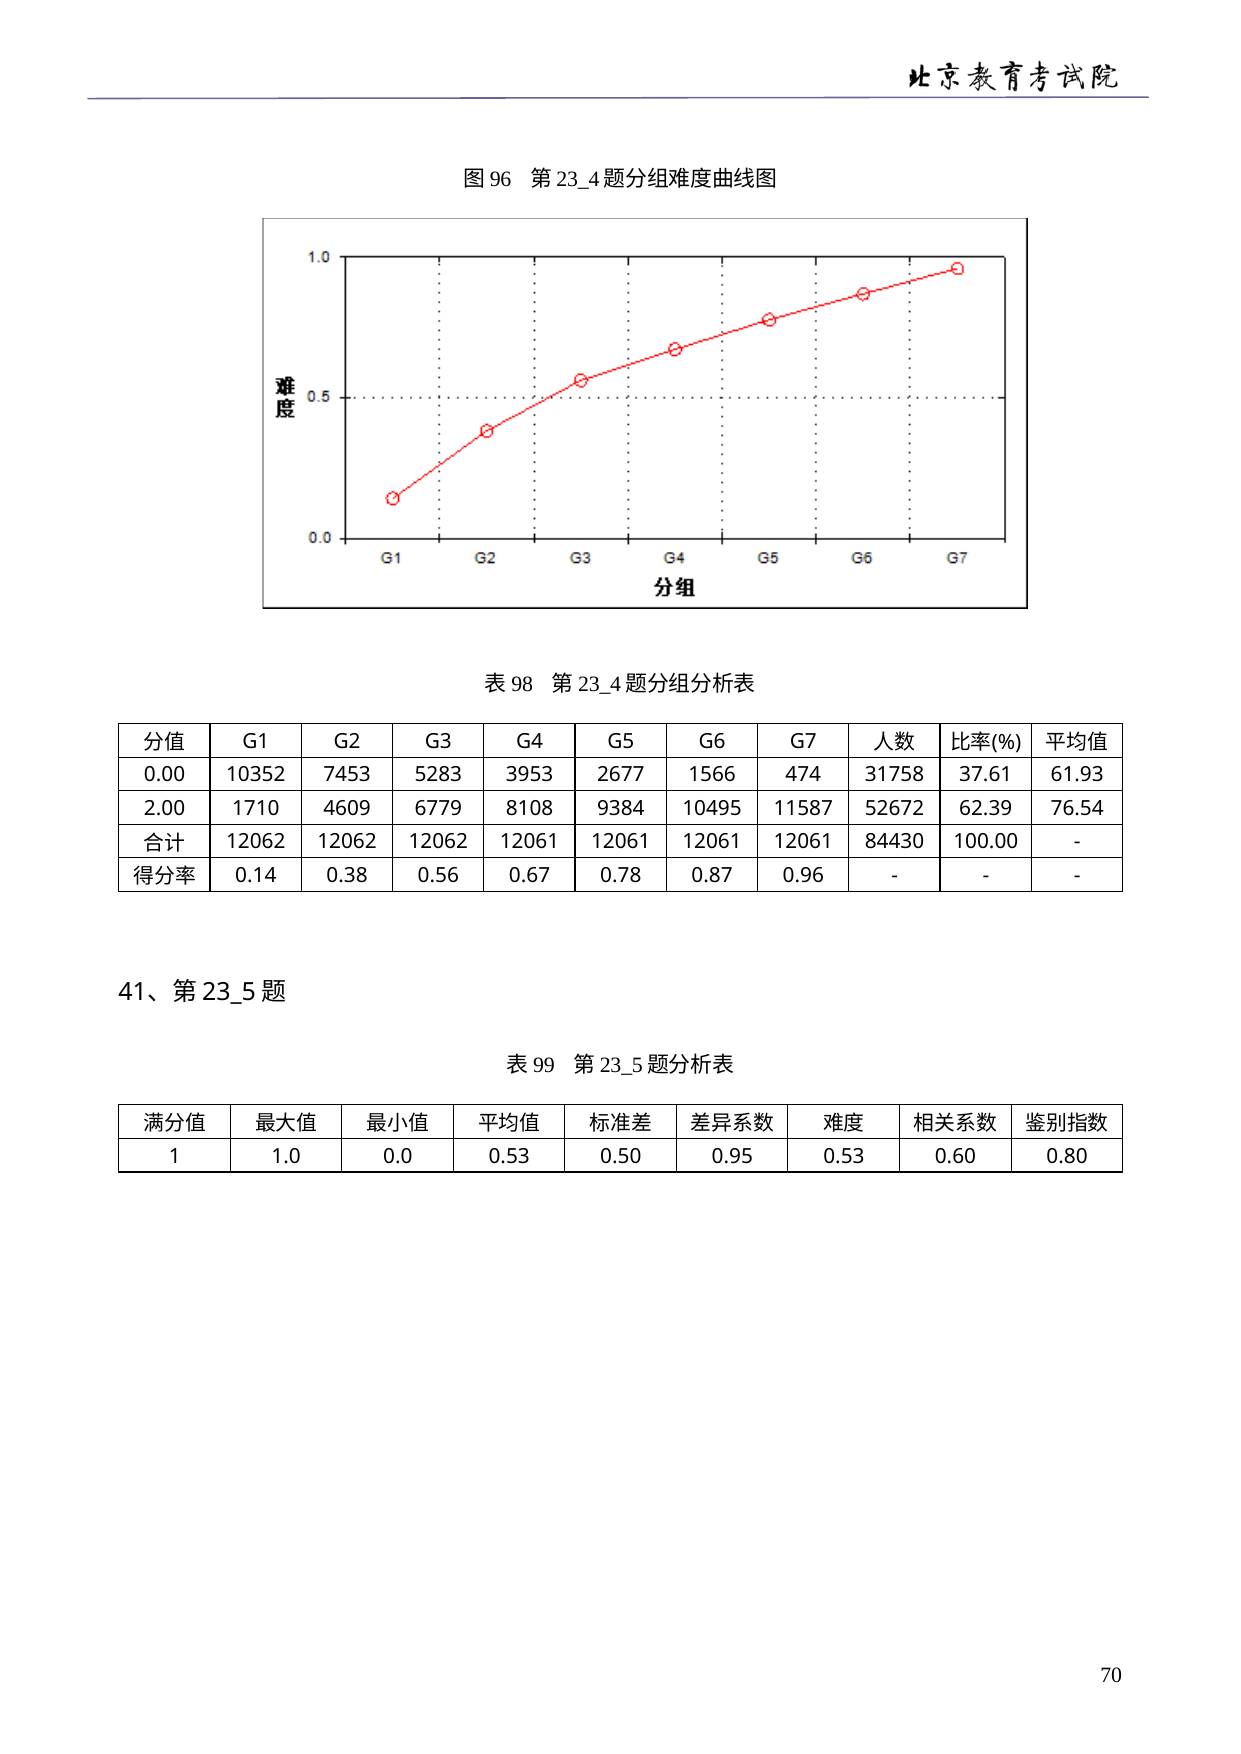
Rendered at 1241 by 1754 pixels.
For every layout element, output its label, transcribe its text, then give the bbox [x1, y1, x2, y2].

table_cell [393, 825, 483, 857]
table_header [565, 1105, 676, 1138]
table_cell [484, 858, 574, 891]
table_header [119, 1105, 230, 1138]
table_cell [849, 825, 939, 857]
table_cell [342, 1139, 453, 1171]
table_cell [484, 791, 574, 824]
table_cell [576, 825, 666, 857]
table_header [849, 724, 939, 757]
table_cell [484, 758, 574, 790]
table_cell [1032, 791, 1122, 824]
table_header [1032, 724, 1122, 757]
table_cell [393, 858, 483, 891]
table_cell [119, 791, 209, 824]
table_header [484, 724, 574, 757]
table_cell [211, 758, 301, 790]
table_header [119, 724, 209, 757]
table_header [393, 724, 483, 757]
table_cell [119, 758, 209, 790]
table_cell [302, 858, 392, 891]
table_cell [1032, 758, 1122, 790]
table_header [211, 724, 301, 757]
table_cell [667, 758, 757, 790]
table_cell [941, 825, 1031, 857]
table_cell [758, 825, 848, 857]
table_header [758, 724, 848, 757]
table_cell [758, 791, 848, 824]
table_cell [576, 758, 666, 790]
picture [262, 218, 1028, 609]
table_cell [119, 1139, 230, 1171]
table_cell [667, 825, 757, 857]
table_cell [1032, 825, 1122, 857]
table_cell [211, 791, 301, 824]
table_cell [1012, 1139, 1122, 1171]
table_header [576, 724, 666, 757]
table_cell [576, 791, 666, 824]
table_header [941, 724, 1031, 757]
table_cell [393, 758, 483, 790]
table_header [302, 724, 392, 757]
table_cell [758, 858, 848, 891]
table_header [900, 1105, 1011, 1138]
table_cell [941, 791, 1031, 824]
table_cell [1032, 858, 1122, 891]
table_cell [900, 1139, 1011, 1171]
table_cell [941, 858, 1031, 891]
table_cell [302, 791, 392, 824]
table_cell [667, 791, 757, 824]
text 表 99 第23_5题分析表 [118, 1047, 1122, 1079]
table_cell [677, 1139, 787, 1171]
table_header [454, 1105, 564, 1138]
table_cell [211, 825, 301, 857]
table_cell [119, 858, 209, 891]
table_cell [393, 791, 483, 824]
text 图 96 第23_4题分组难度曲线图 [118, 161, 1122, 193]
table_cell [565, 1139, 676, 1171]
picture [909, 56, 1123, 94]
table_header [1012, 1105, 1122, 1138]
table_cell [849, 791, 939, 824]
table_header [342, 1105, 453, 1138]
title 第23_5题 [118, 957, 1122, 1022]
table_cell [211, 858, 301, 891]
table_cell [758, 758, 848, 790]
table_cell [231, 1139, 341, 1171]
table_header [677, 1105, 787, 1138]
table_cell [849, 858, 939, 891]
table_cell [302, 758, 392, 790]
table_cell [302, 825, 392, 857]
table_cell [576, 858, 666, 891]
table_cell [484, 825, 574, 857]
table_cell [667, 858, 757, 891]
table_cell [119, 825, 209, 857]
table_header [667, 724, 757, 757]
text 表 98 第23_4题分组分析表 [118, 666, 1122, 698]
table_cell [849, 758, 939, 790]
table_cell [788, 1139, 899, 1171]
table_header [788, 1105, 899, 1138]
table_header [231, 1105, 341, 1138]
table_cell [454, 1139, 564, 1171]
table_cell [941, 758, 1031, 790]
